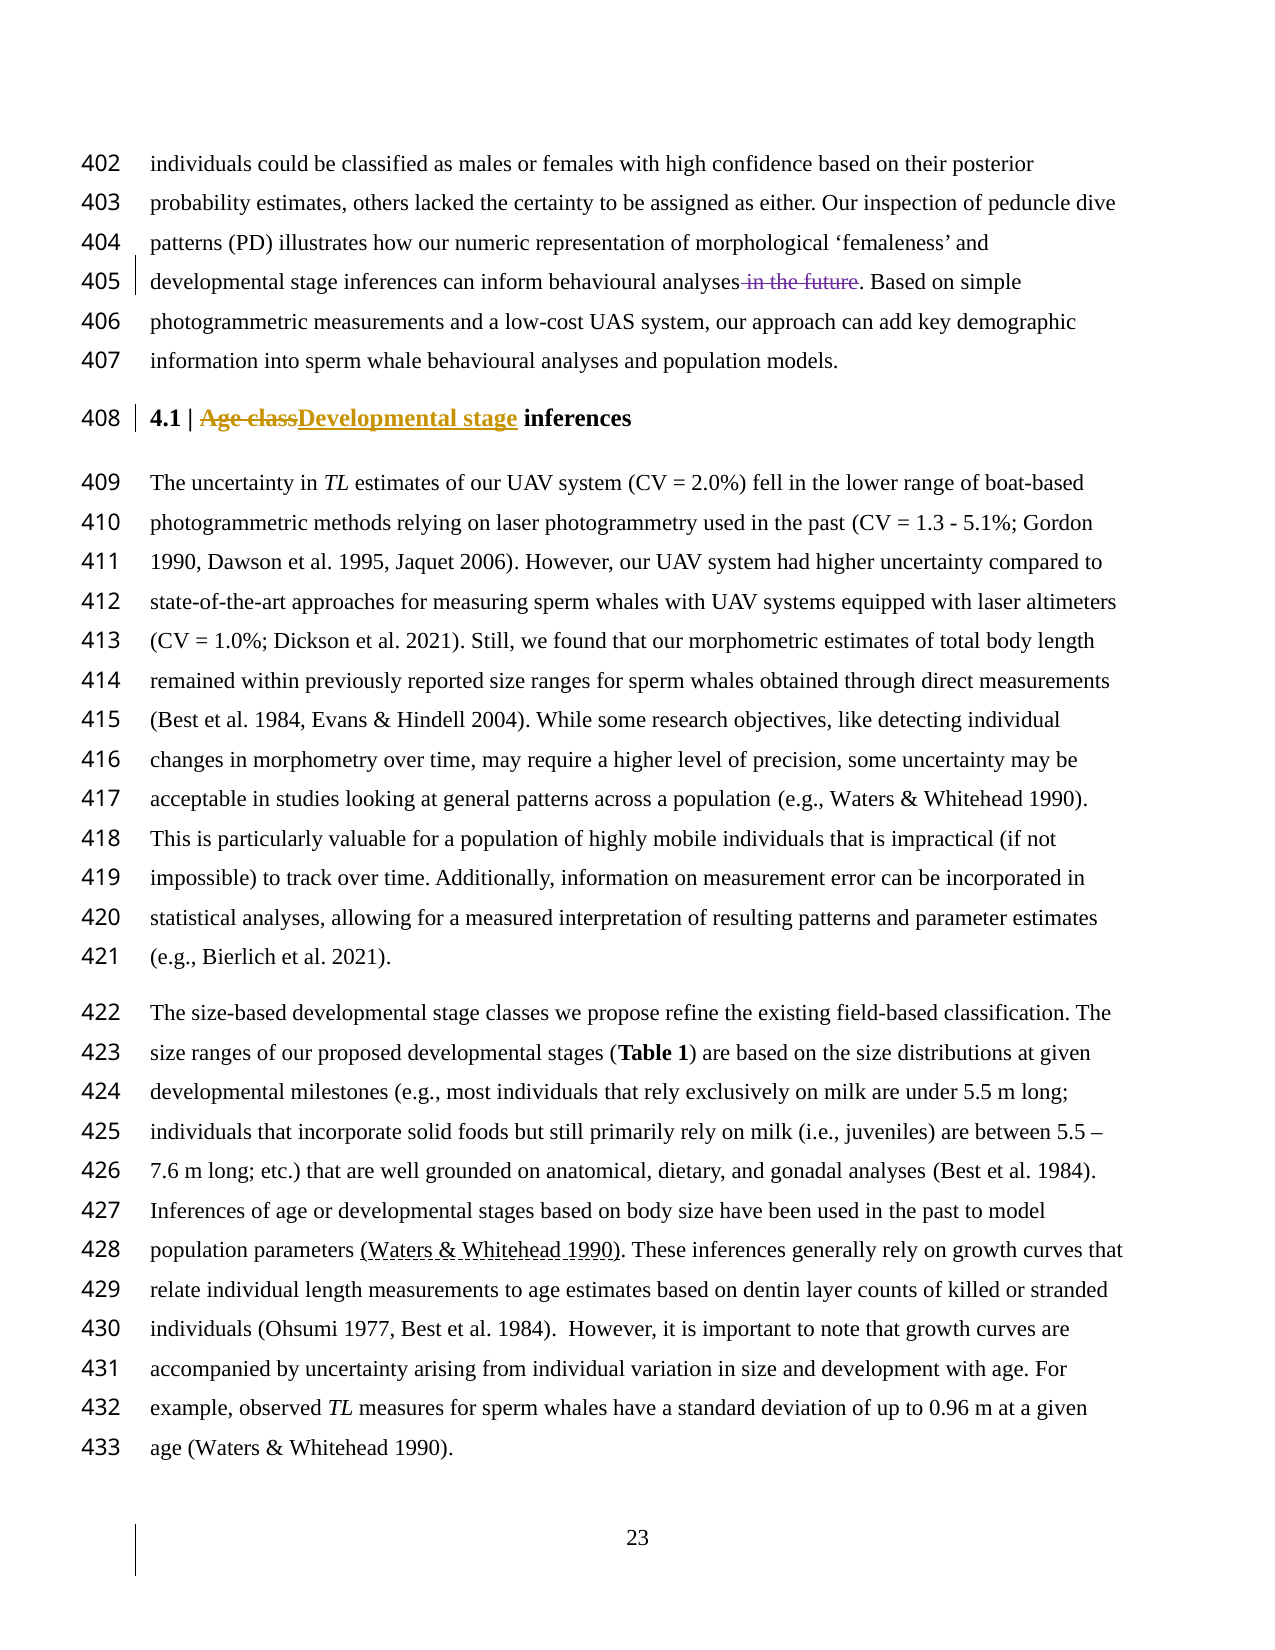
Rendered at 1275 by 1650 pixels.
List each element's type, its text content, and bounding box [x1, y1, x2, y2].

text The size-based developmental stage classes we propose refine the existing field-based classification. The size ranges of our proposed developmental stages (Table 1) are based on the size distributions at given developmental milestones (e.g., most individuals that rely exclusively on milk are under 5.5 m long; individuals that incorporate solid foods but still primarily rely on milk (i.e., juveniles) are between 5.5 – 7.6 m long; etc.) that are well grounded on anatomical, dietary, and gonadal analyses (Best et al. 1984). Inferences of age or developmental stages based on body size have been used in the past to model population parameters (Waters & Whitehead 1990). These inferences generally rely on growth curves that relate individual length measurements to age estimates based on dentin layer counts of killed or stranded individuals (Ohsumi 1977, Best et al. 1984). However, it is important to note that growth curves are accompanied by uncertainty arising from individual variation in size and development with age. For example, observed TL measures for sperm whales have a standard deviation of up to 0.96 m at a given age (Waters & Whitehead 1990). [150, 999, 1125, 1460]
text The uncertainty in TL estimates of our UAV system (CV = 2.0%) fell in the lower range of boat-based photogrammetric methods relying on laser photogrammetry used in the past (CV = 1.3 - 5.1%; Gordon 1990, Dawson et al. 1995, Jaquet 2006). However, our UAV system had higher uncertainty compared to state-of-the-art approaches for measuring sperm whales with UAV systems equipped with laser altimeters (CV = 1.0%; Dickson et al. 2021). Still, we found that our morphometric estimates of total body length remained within previously reported size ranges for sperm whales obtained through direct measurements (Best et al. 1984, Evans & Hindell 2004). While some research objectives, like detecting individual changes in morphometry over time, may require a higher level of precision, some uncertainty may be acceptable in studies looking at general patterns across a population (e.g., Waters & Whitehead 1990). This is particularly valuable for a population of highly mobile individuals that is impractical (if not impossible) to track over time. Additionally, information on measurement error can be incorporated in statistical analyses, allowing for a measured interpretation of resulting patterns and parameter estimates (e.g., Bierlich et al. 2021). [150, 469, 1125, 969]
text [150, 150, 1125, 374]
subtitle 4.1 | inferences [150, 403, 1125, 432]
